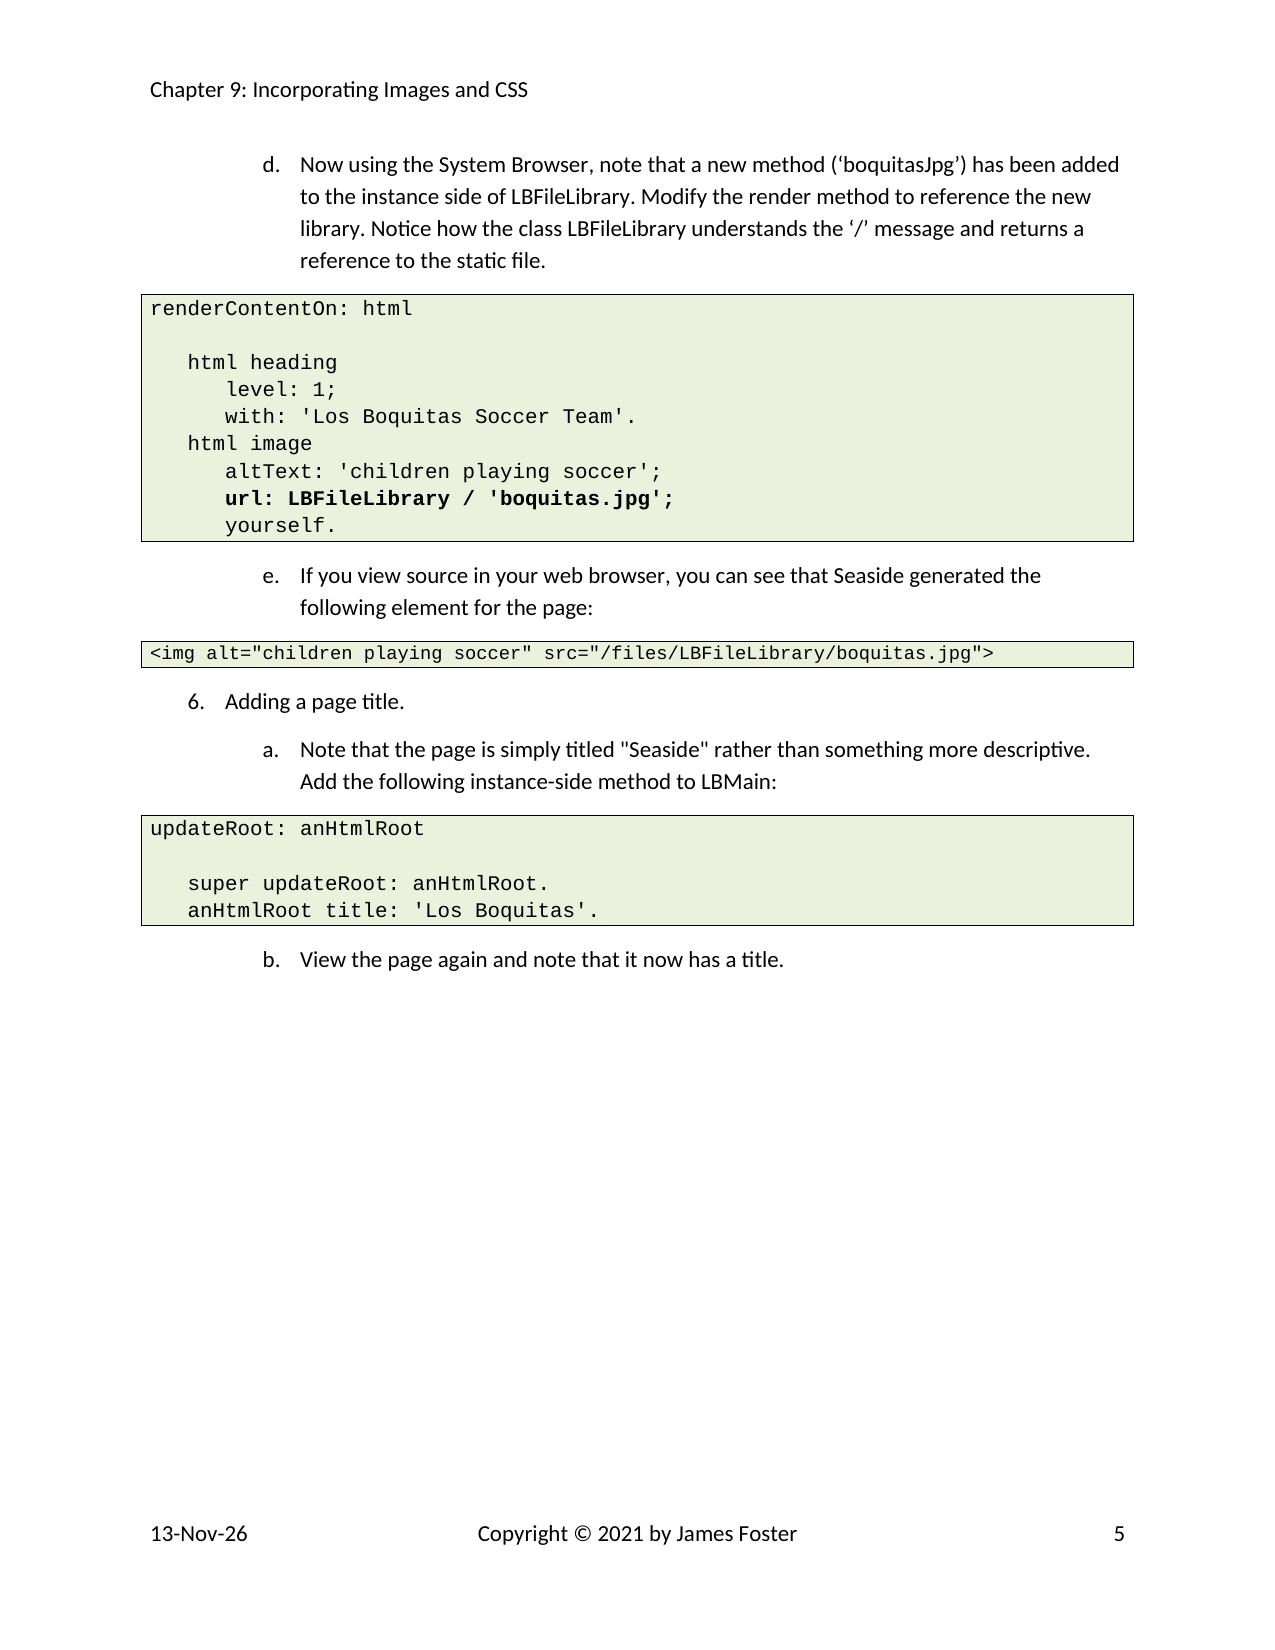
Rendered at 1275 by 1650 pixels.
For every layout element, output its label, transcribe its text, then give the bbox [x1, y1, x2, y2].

list Note that the page is simply titled "Seaside" rather than something more descriptive. Add the following instance-side method to LBMain: [262, 735, 1125, 795]
text level: 1; [142, 376, 1133, 403]
text html image [142, 430, 1133, 457]
text anHtmlRoot title: 'Los Boquitas'. [142, 897, 1133, 925]
list If you view source in your web browser, you can see that Seaside generated the following element for the page: [262, 561, 1125, 621]
text updateRoot: anHtmlRoot [142, 816, 1133, 842]
text yourself. [142, 512, 1133, 541]
text altText: 'children playing soccer'; [142, 457, 1133, 484]
text super updateRoot: anHtmlRoot. [142, 869, 1133, 896]
text html heading [142, 349, 1133, 376]
text <img alt="children playing soccer" src="/files/LBFileLibrary/boquitas.jpg"> [142, 642, 1133, 667]
text with: 'Los Boquitas Soccer Team'. [142, 403, 1133, 430]
text url: LBFileLibrary / 'boquitas.jpg'; [142, 485, 1133, 511]
list Now using the System Browser, note that a new method (‘boquitasJpg’) has been added to the instance side of LBFileLibrary. Modify the render method to reference the new library. Notice how the class LBFileLibrary understands the ‘/’ message and returns a reference to the static file. [262, 150, 1125, 274]
list Adding a page title. [187, 687, 1125, 715]
text renderContentOn: html [142, 295, 1133, 321]
list View the page again and note that it now has a title. [262, 946, 1125, 974]
